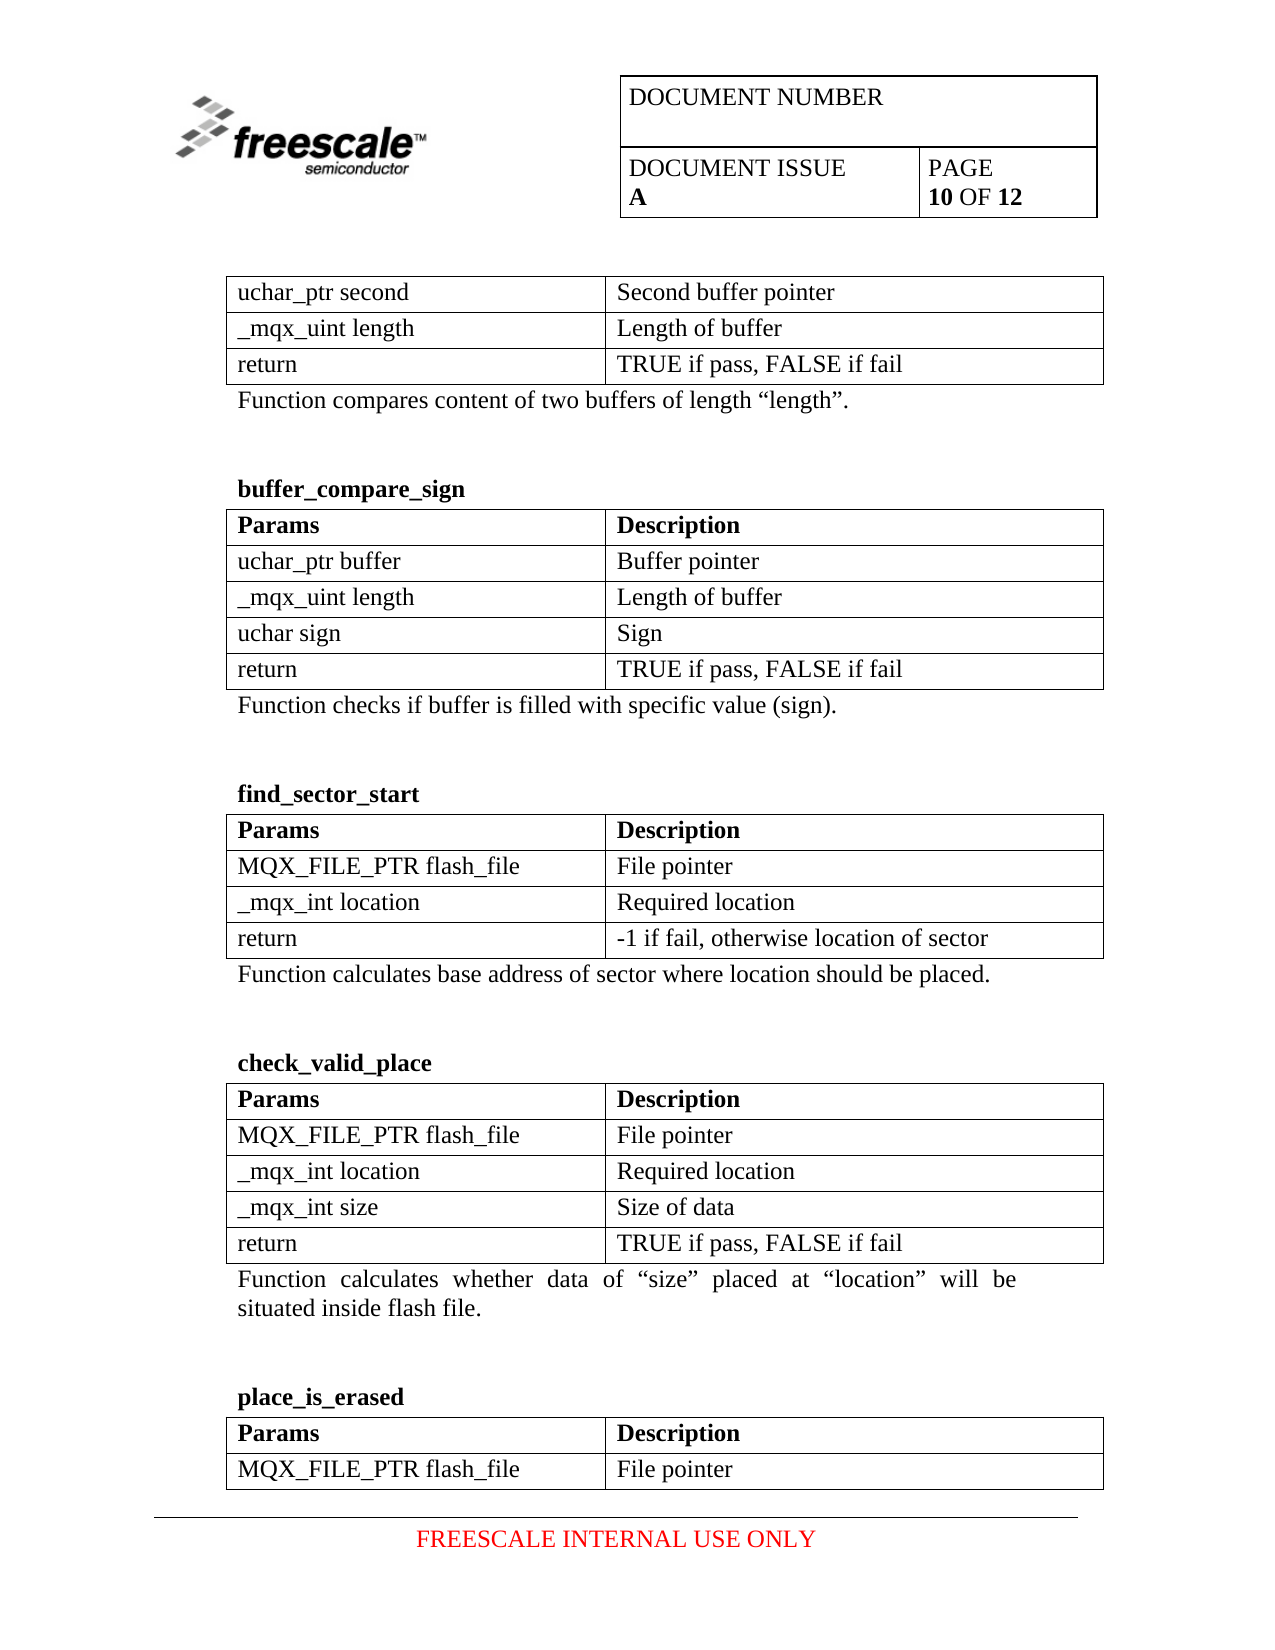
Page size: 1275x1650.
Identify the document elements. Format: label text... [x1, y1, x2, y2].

table_cell Sign [606, 618, 1103, 653]
table_cell _mqx_uint length [227, 582, 605, 617]
table_header Description [606, 1418, 1103, 1453]
table_cell File pointer [606, 1454, 1103, 1489]
text Function calculates whether data of “size” placed at “location” will be situated inside flash file. [237, 1264, 1018, 1322]
table_cell Required location [606, 887, 1103, 922]
table_cell Second buffer pointer [606, 277, 1103, 312]
table_cell return [227, 654, 605, 689]
subtitle find_sector_start [237, 779, 1093, 808]
table_cell _mqx_int location [227, 1156, 605, 1191]
table_cell uchar_ptr second [227, 277, 605, 312]
picture [162, 82, 433, 188]
text Function checks if buffer is filled with specific value (sign). [237, 690, 1018, 719]
table_cell Buffer pointer [606, 546, 1103, 581]
table_cell TRUE if pass, FALSE if fail [606, 349, 1103, 384]
table_cell MQX_FILE_PTR flash_file [227, 851, 605, 886]
table_header Params [227, 1084, 605, 1119]
table_cell _mqx_int location [227, 887, 605, 922]
table_cell return [227, 923, 605, 958]
table_header Description [606, 815, 1103, 850]
subtitle check_valid_place [237, 1048, 1093, 1077]
table_cell _mqx_uint length [227, 313, 605, 348]
table_cell _mqx_int size [227, 1192, 605, 1227]
table_cell uchar sign [227, 618, 605, 653]
table_header Description [606, 510, 1103, 545]
table_cell File pointer [606, 851, 1103, 886]
subtitle buffer_compare_sign [237, 474, 1093, 503]
table_header Params [227, 815, 605, 850]
table_cell File pointer [606, 1120, 1103, 1155]
table_cell MQX_FILE_PTR flash_file [227, 1454, 605, 1489]
text Function compares content of two buffers of length “length”. [237, 385, 1018, 414]
table_header Description [606, 1084, 1103, 1119]
table_cell MQX_FILE_PTR flash_file [227, 1120, 605, 1155]
table_cell return [227, 349, 605, 384]
table_cell Size of data [606, 1192, 1103, 1227]
table_header Params [227, 1418, 605, 1453]
table_cell -1 if fail, otherwise location of sector [606, 923, 1103, 958]
table_cell TRUE if pass, FALSE if fail [606, 654, 1103, 689]
table_cell uchar_ptr buffer [227, 546, 605, 581]
table_cell TRUE if pass, FALSE if fail [606, 1228, 1103, 1263]
subtitle place_is_erased [237, 1382, 1093, 1410]
table_cell Length of buffer [606, 313, 1103, 348]
table_cell Length of buffer [606, 582, 1103, 617]
table_cell return [227, 1228, 605, 1263]
table_cell Required location [606, 1156, 1103, 1191]
table_header Params [227, 510, 605, 545]
text Function calculates base address of sector where location should be placed. [237, 959, 1018, 988]
